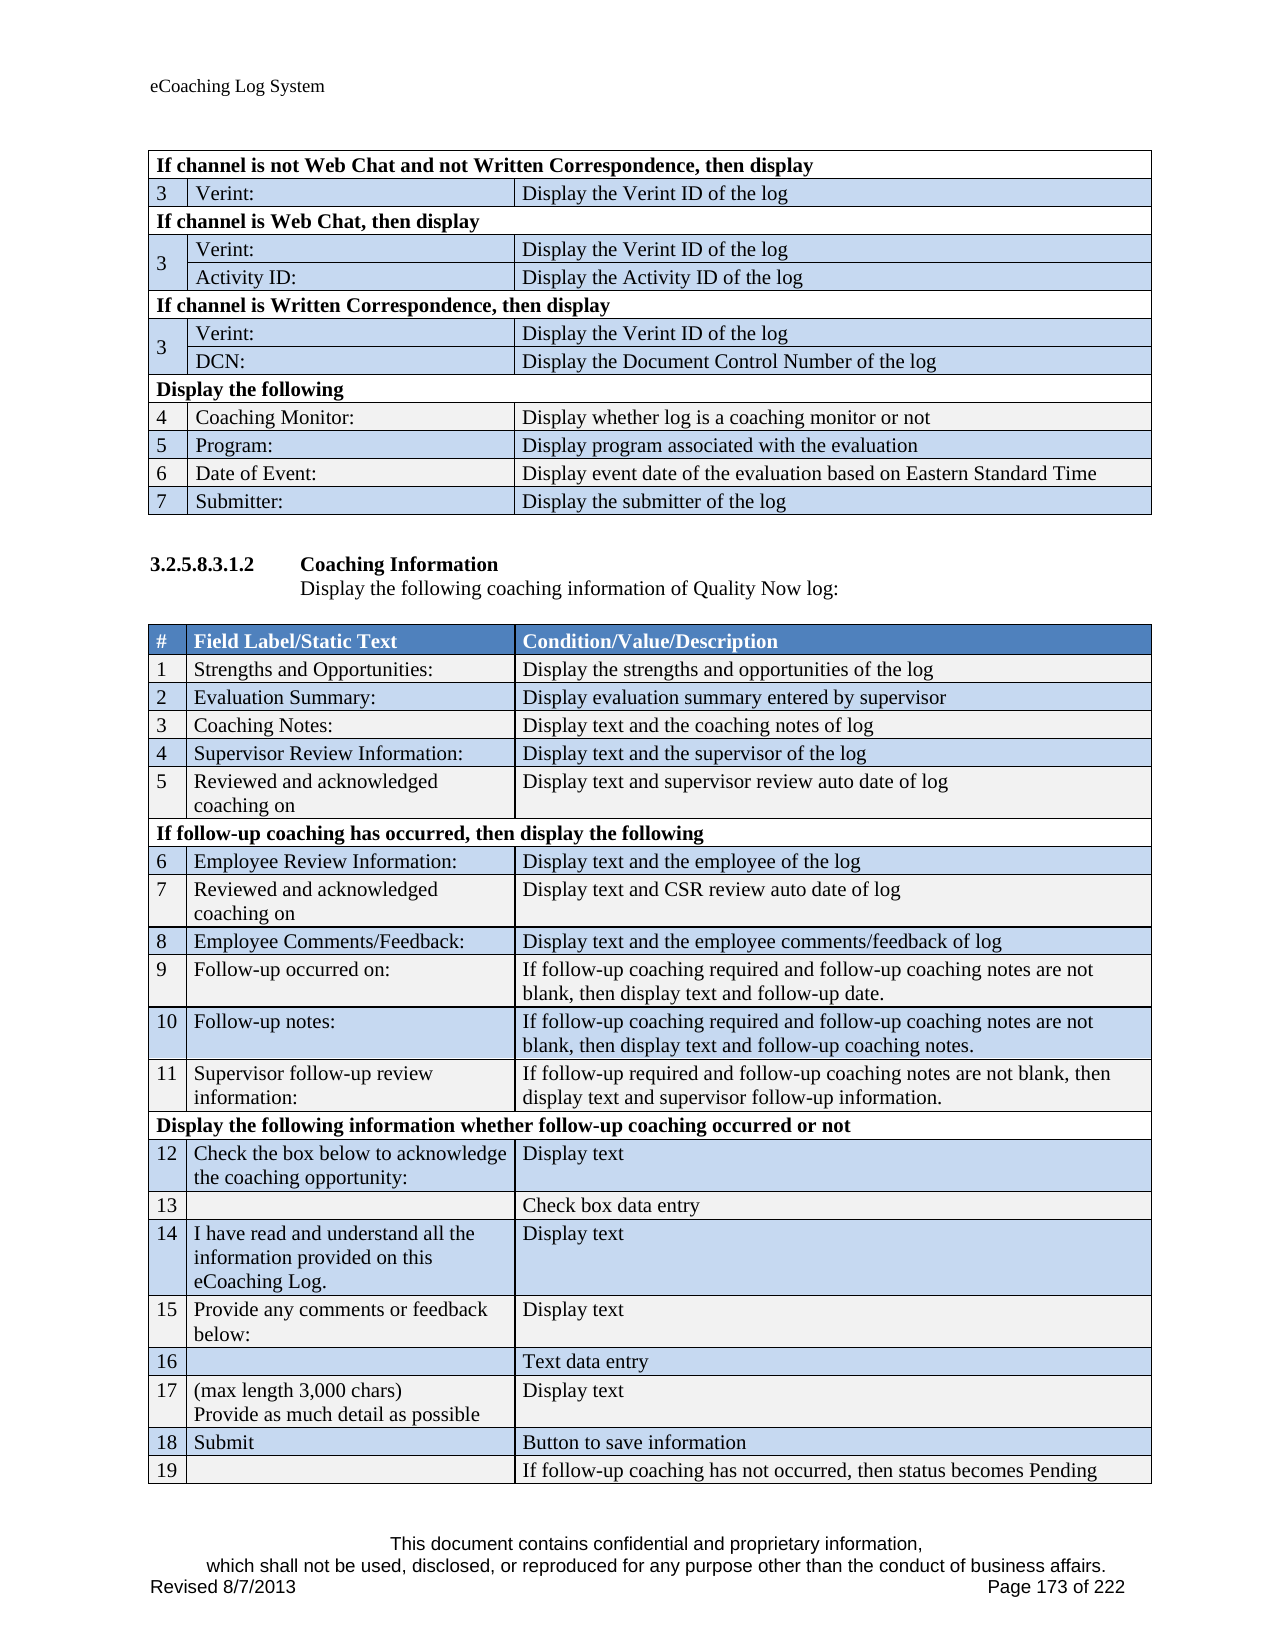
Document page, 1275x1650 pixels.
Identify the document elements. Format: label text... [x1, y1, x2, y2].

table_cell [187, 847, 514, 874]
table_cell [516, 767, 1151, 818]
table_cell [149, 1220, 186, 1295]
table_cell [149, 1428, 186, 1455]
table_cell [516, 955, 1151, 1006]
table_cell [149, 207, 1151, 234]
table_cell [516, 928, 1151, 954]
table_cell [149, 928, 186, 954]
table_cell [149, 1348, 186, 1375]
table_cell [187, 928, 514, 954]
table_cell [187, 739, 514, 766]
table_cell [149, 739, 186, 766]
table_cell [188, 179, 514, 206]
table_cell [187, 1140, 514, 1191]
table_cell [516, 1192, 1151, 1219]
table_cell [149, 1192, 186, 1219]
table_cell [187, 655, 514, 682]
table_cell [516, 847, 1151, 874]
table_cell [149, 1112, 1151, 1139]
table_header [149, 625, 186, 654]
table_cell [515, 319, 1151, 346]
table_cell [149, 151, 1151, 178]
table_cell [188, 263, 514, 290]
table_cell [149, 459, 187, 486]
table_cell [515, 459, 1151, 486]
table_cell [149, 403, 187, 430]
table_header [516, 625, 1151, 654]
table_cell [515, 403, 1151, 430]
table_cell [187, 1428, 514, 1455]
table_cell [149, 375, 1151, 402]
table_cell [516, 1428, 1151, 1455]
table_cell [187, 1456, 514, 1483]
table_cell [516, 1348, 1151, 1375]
text 3.2.5.8.3.1.2 Coaching Information [150, 552, 1162, 576]
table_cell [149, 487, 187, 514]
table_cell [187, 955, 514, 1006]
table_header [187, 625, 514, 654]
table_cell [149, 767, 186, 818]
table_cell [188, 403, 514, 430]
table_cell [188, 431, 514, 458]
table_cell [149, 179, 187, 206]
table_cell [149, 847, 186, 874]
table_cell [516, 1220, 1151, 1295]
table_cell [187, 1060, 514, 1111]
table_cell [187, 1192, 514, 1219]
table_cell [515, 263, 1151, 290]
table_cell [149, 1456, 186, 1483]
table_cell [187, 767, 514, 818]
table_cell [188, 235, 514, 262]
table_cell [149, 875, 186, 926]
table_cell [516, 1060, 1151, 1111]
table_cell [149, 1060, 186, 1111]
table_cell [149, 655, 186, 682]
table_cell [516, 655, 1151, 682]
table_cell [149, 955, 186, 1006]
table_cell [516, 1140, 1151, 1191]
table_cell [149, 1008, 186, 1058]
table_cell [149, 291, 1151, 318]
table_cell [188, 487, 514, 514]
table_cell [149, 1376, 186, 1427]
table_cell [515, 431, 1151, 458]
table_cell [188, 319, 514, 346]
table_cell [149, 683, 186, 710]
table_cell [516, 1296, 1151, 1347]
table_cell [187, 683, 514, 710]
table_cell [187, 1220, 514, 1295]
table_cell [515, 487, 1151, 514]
text Display the following coaching information of Quality Now log: [300, 576, 1162, 600]
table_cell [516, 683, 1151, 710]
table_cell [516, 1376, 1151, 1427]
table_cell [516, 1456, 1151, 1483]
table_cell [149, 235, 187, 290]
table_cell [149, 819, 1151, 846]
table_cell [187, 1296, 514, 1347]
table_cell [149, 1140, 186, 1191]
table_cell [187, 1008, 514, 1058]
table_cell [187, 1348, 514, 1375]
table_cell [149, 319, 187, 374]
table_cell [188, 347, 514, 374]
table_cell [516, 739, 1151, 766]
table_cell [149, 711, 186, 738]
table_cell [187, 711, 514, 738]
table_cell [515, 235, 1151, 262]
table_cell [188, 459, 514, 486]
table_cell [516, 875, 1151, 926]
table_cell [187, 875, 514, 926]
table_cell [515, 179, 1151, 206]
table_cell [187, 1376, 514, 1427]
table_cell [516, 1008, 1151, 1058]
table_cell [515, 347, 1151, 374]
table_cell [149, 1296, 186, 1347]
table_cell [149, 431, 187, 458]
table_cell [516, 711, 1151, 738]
